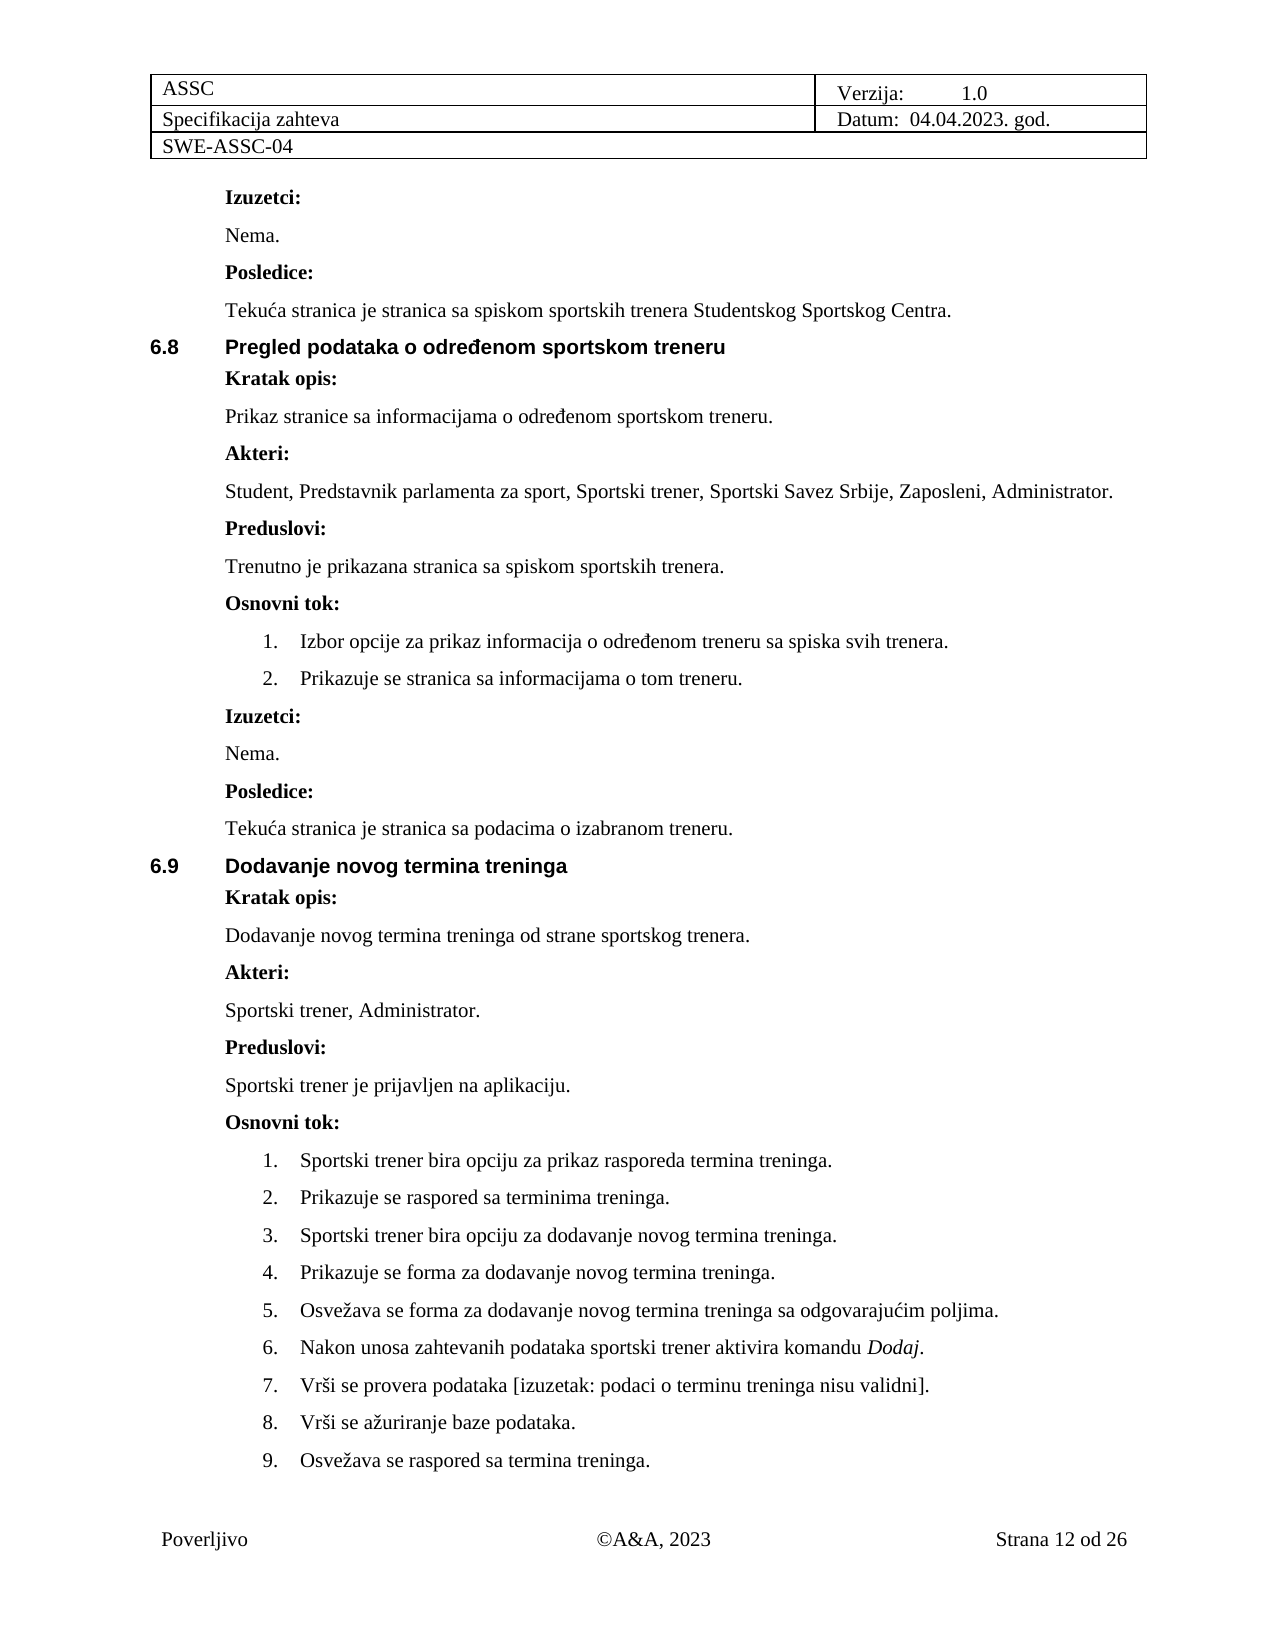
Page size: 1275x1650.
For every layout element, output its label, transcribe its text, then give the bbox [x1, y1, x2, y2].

text Akteri: [225, 440, 1125, 465]
text Student, Predstavnik parlamenta za sport, Sportski trener, Sportski Savez Srbije, Zaposleni, Administrator. [225, 478, 1125, 503]
list Izbor opcije za prikaz informacija o određenom treneru sa spiska svih trenera. [262, 628, 1125, 653]
subtitle Dodavanje novog termina treninga [150, 853, 1125, 878]
list Sportski trener bira opciju za dodavanje novog termina treninga. [262, 1222, 1125, 1247]
text Sportski trener je prijavljen na aplikaciju. [225, 1072, 1125, 1097]
text Tekuća stranica je stranica sa spiskom sportskih trenera Studentskog Sportskog Centra. [225, 297, 1125, 322]
text Kratak opis: [225, 365, 1125, 390]
text Nema. [225, 222, 1125, 247]
text Posledice: [225, 259, 1125, 284]
list Osvežava se forma za dodavanje novog termina treninga sa odgovarajućim poljima. [262, 1297, 1125, 1322]
list Prikazuje se forma za dodavanje novog termina treninga. [262, 1259, 1125, 1284]
text Osnovni tok: [225, 1109, 1125, 1134]
text Dodavanje novog termina treninga od strane sportskog trenera. [225, 922, 1125, 947]
list Sportski trener bira opciju za prikaz rasporeda termina treninga. [262, 1147, 1125, 1172]
list Nakon unosa zahtevanih podataka sportski trener aktivira komandu Dodaj. [262, 1334, 1125, 1359]
list Vrši se provera podataka [izuzetak: podaci o terminu treninga nisu validni]. [262, 1372, 1125, 1397]
text Sportski trener, Administrator. [225, 997, 1125, 1022]
text Osnovni tok: [225, 590, 1125, 615]
text Preduslovi: [225, 515, 1125, 540]
subtitle Pregled podataka o određenom sportskom treneru [150, 334, 1125, 359]
text Nema. [225, 740, 1125, 765]
list Osvežava se raspored sa termina treninga. [262, 1447, 1125, 1472]
text Posledice: [225, 778, 1125, 803]
list Prikazuje se raspored sa terminima treninga. [262, 1184, 1125, 1209]
text Izuzetci: [225, 703, 1125, 728]
text Izuzetci: [225, 184, 1125, 209]
text Kratak opis: [225, 884, 1125, 909]
text Prikaz stranice sa informacijama o određenom sportskom treneru. [225, 403, 1125, 428]
list Vrši se ažuriranje baze podataka. [262, 1409, 1125, 1434]
text Trenutno je prikazana stranica sa spiskom sportskih trenera. [225, 553, 1125, 578]
text Preduslovi: [225, 1034, 1125, 1059]
text Akteri: [225, 959, 1125, 984]
text Tekuća stranica je stranica sa podacima o izabranom treneru. [225, 815, 1125, 840]
list Prikazuje se stranica sa informacijama o tom treneru. [262, 665, 1125, 690]
